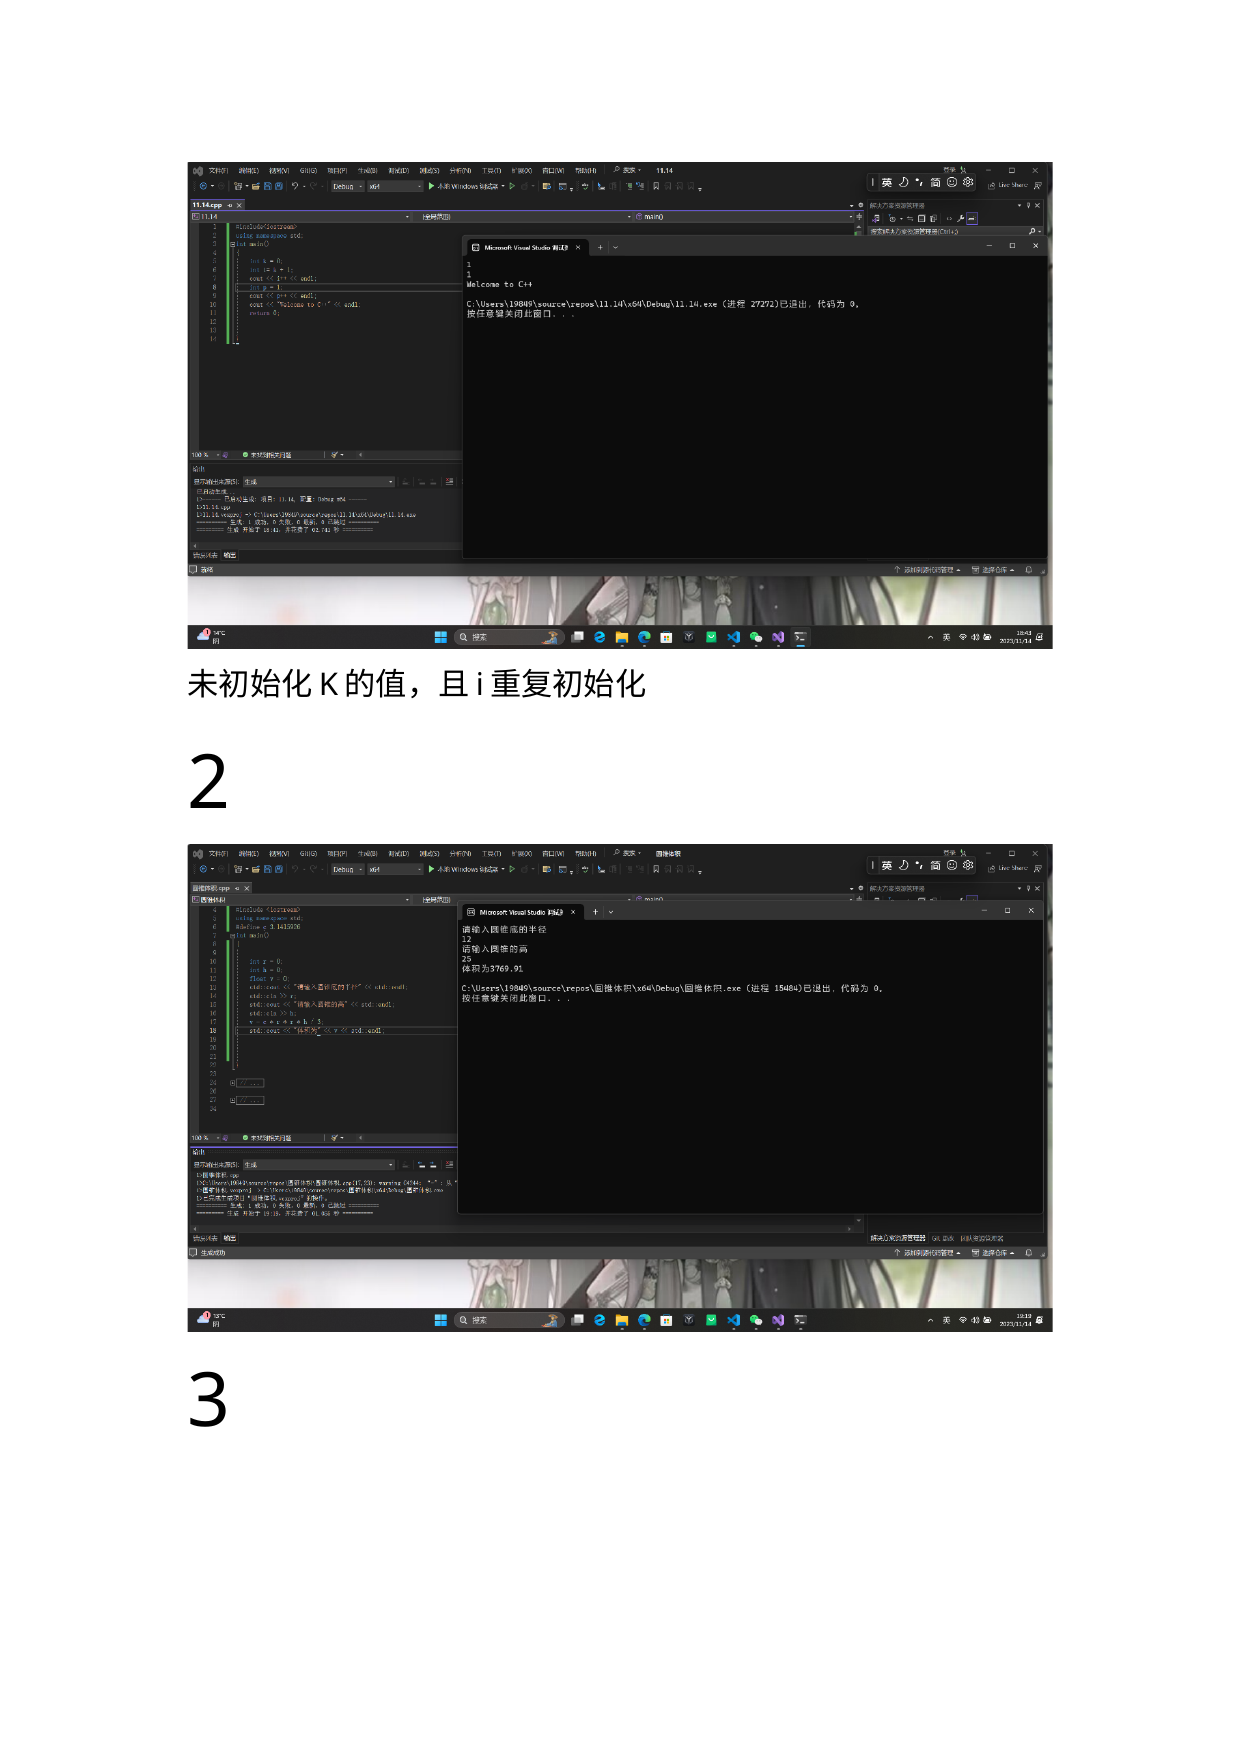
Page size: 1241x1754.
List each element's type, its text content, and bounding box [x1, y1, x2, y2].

text 2 [187, 714, 1053, 844]
text 3 [187, 1332, 1053, 1462]
picture [187, 844, 1053, 1332]
picture [187, 162, 1053, 649]
text 未初始化K的值，且i重复初始化 [187, 649, 1053, 714]
